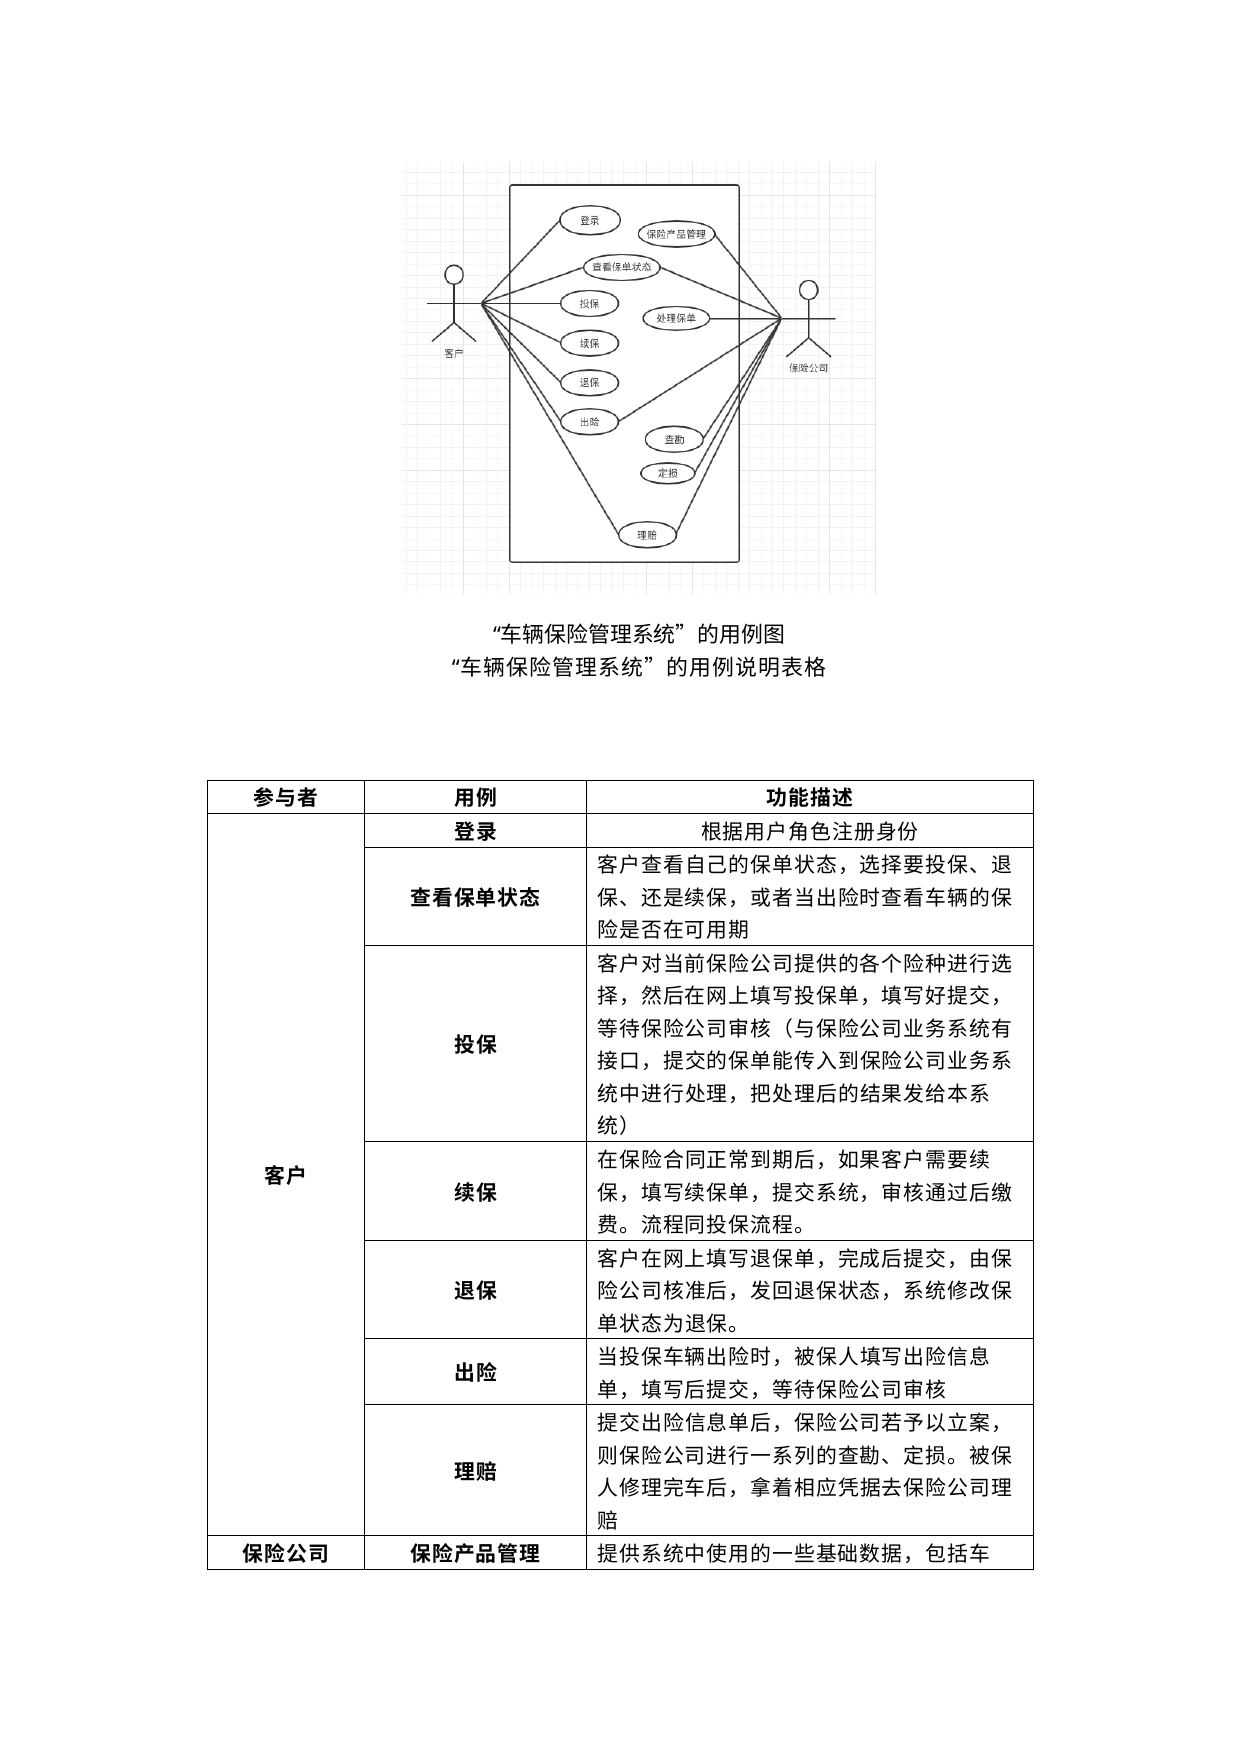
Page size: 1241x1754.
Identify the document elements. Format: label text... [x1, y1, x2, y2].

picture [401, 162, 877, 594]
table_cell 退保 [365, 1241, 586, 1338]
table_cell 保险公司 [208, 1536, 364, 1569]
table_cell 理赔 [365, 1405, 586, 1535]
table_header 功能描述 [587, 781, 1033, 813]
table_cell 根据用户角色注册身份 [587, 814, 1033, 847]
list “车辆保险管理系统”的用例说明表格 [225, 649, 1053, 682]
table_cell 客户对当前保险公司提供的各个险种进行选择，然后在网上填写投保单，填写好提交，等待保险公司审核（与保险公司业务系统有接口，提交的保单能传入到保险公司业务系统中进行处理，把处理后的结果发给本系统） [587, 946, 1033, 1141]
table_cell 保险产品管理 [365, 1536, 586, 1569]
table_cell 客户查看自己的保单状态，选择要投保、退保、还是续保，或者当出险时查看车辆的保险是否在可用期 [587, 848, 1033, 945]
table_cell 客户 [208, 814, 364, 1535]
table_header 用例 [365, 781, 586, 813]
table_cell 出险 [365, 1339, 586, 1404]
table_cell 提交出险信息单后，保险公司若予以立案，则保险公司进行一系列的查勘、定损。被保人修理完车后，拿着相应凭据去保险公司理赔 [587, 1405, 1033, 1535]
table_cell 客户在网上填写退保单，完成后提交，由保险公司核准后，发回退保状态，系统修改保单状态为退保。 [587, 1241, 1033, 1338]
table_cell 登录 [365, 814, 586, 847]
table_cell 查看保单状态 [365, 848, 586, 945]
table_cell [587, 1536, 1033, 1569]
table_cell 投保 [365, 946, 586, 1141]
table_cell 当投保车辆出险时，被保人填写出险信息单，填写后提交，等待保险公司审核 [587, 1339, 1033, 1404]
table_cell 在保险合同正常到期后，如果客户需要续保，填写续保单，提交系统，审核通过后缴费。流程同投保流程。 [587, 1142, 1033, 1240]
table_header 参与者 [208, 781, 364, 813]
table_cell 续保 [365, 1142, 586, 1240]
list “车辆保险管理系统”的用例图 [225, 617, 1053, 649]
